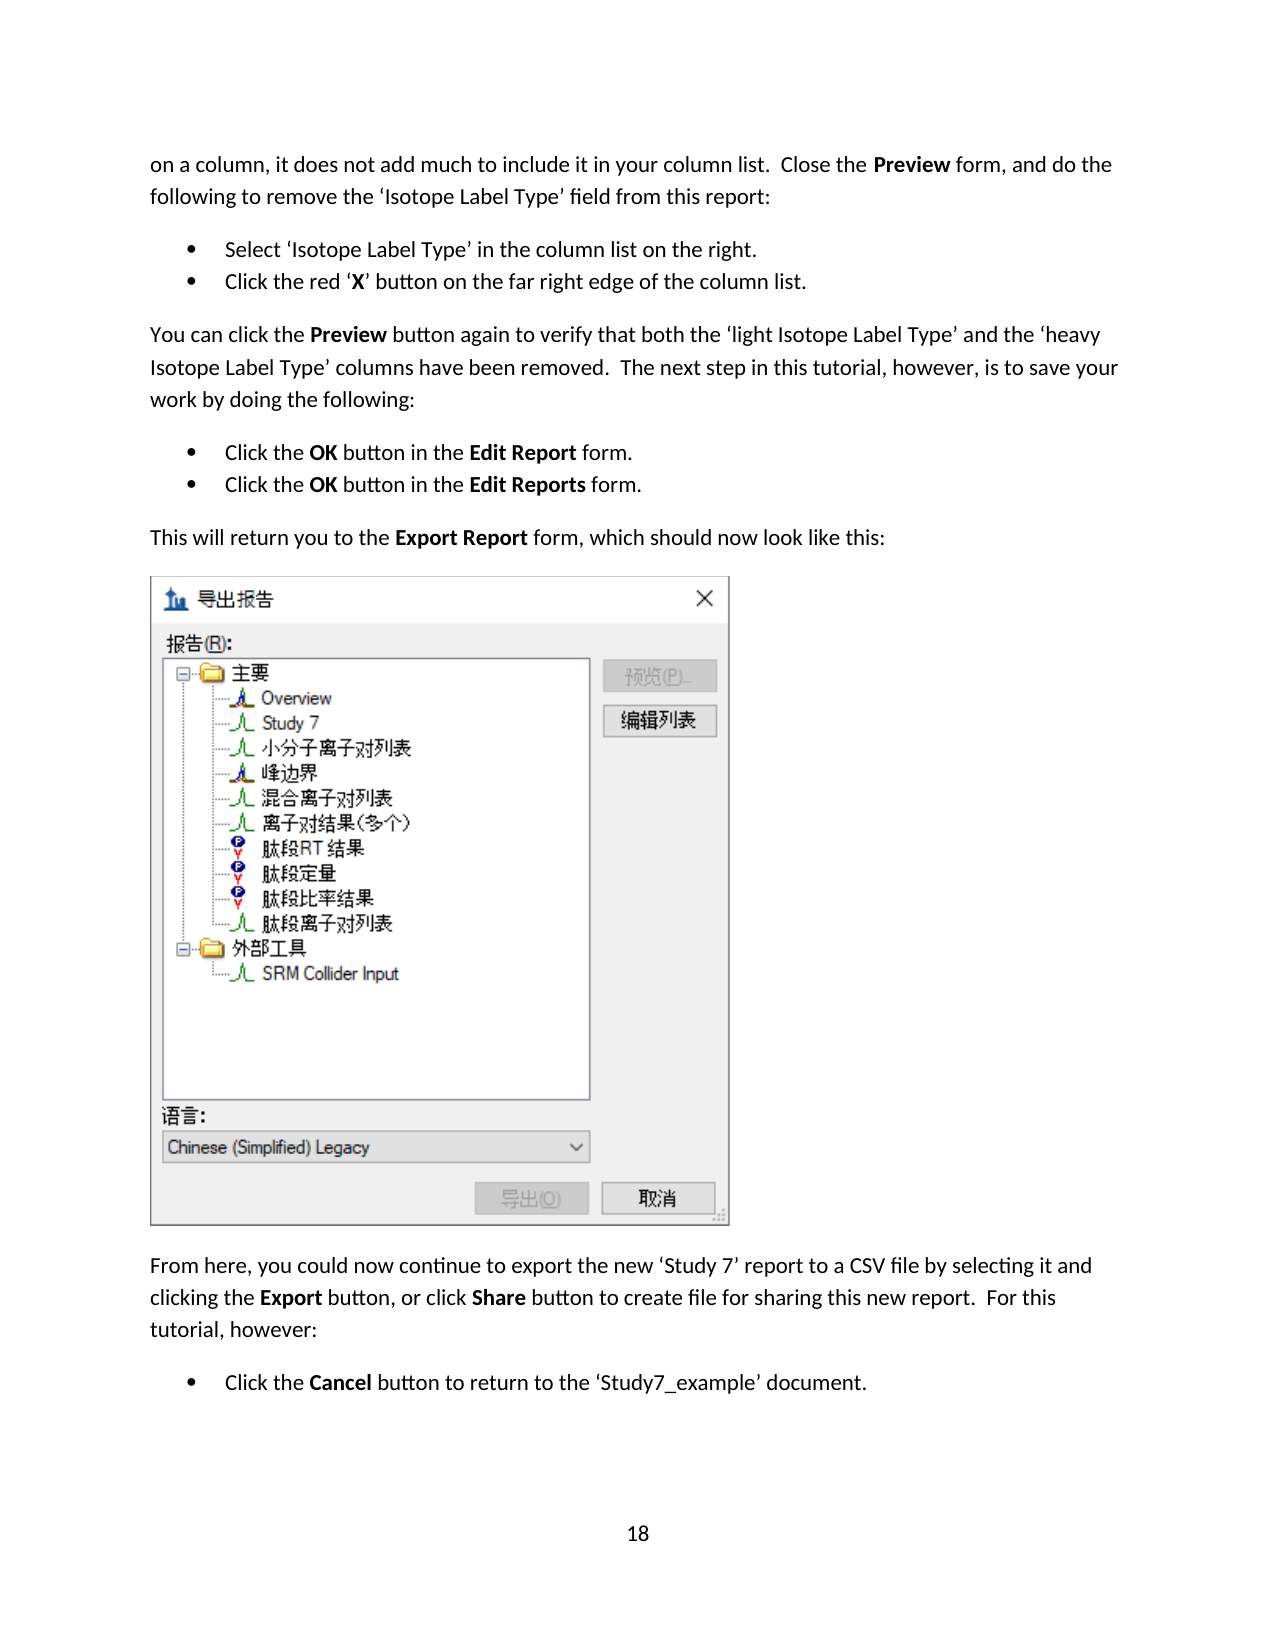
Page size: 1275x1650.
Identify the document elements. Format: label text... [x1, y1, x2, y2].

text You can click the Preview button again to verify that both the ‘light Isotope Label Type’ and the ‘heavy Isotope Label Type’ columns have been removed. The next step in this tutorial, however, is to save your work by doing the following: [150, 320, 1125, 413]
list Click the OK button in the Edit Reports form. [187, 470, 1125, 498]
list Click the OK button in the Edit Report form. [187, 438, 1125, 466]
list Click the red ‘X’ button on the far right edge of the column list. [187, 267, 1125, 295]
picture [150, 576, 730, 1226]
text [150, 150, 1125, 210]
text This will return you to the Export Report form, which should now look like this: [150, 523, 1125, 551]
text From here, you could now continue to export the new ‘Study 7’ report to a CSV file by selecting it and clicking the Export button, or click Share button to create file for sharing this new report. For this tutorial, however: [150, 1251, 1125, 1343]
list Select ‘Isotope Label Type’ in the column list on the right. [187, 235, 1125, 263]
list Click the Cancel button to return to the ‘Study7_example’ document. [187, 1368, 1125, 1396]
